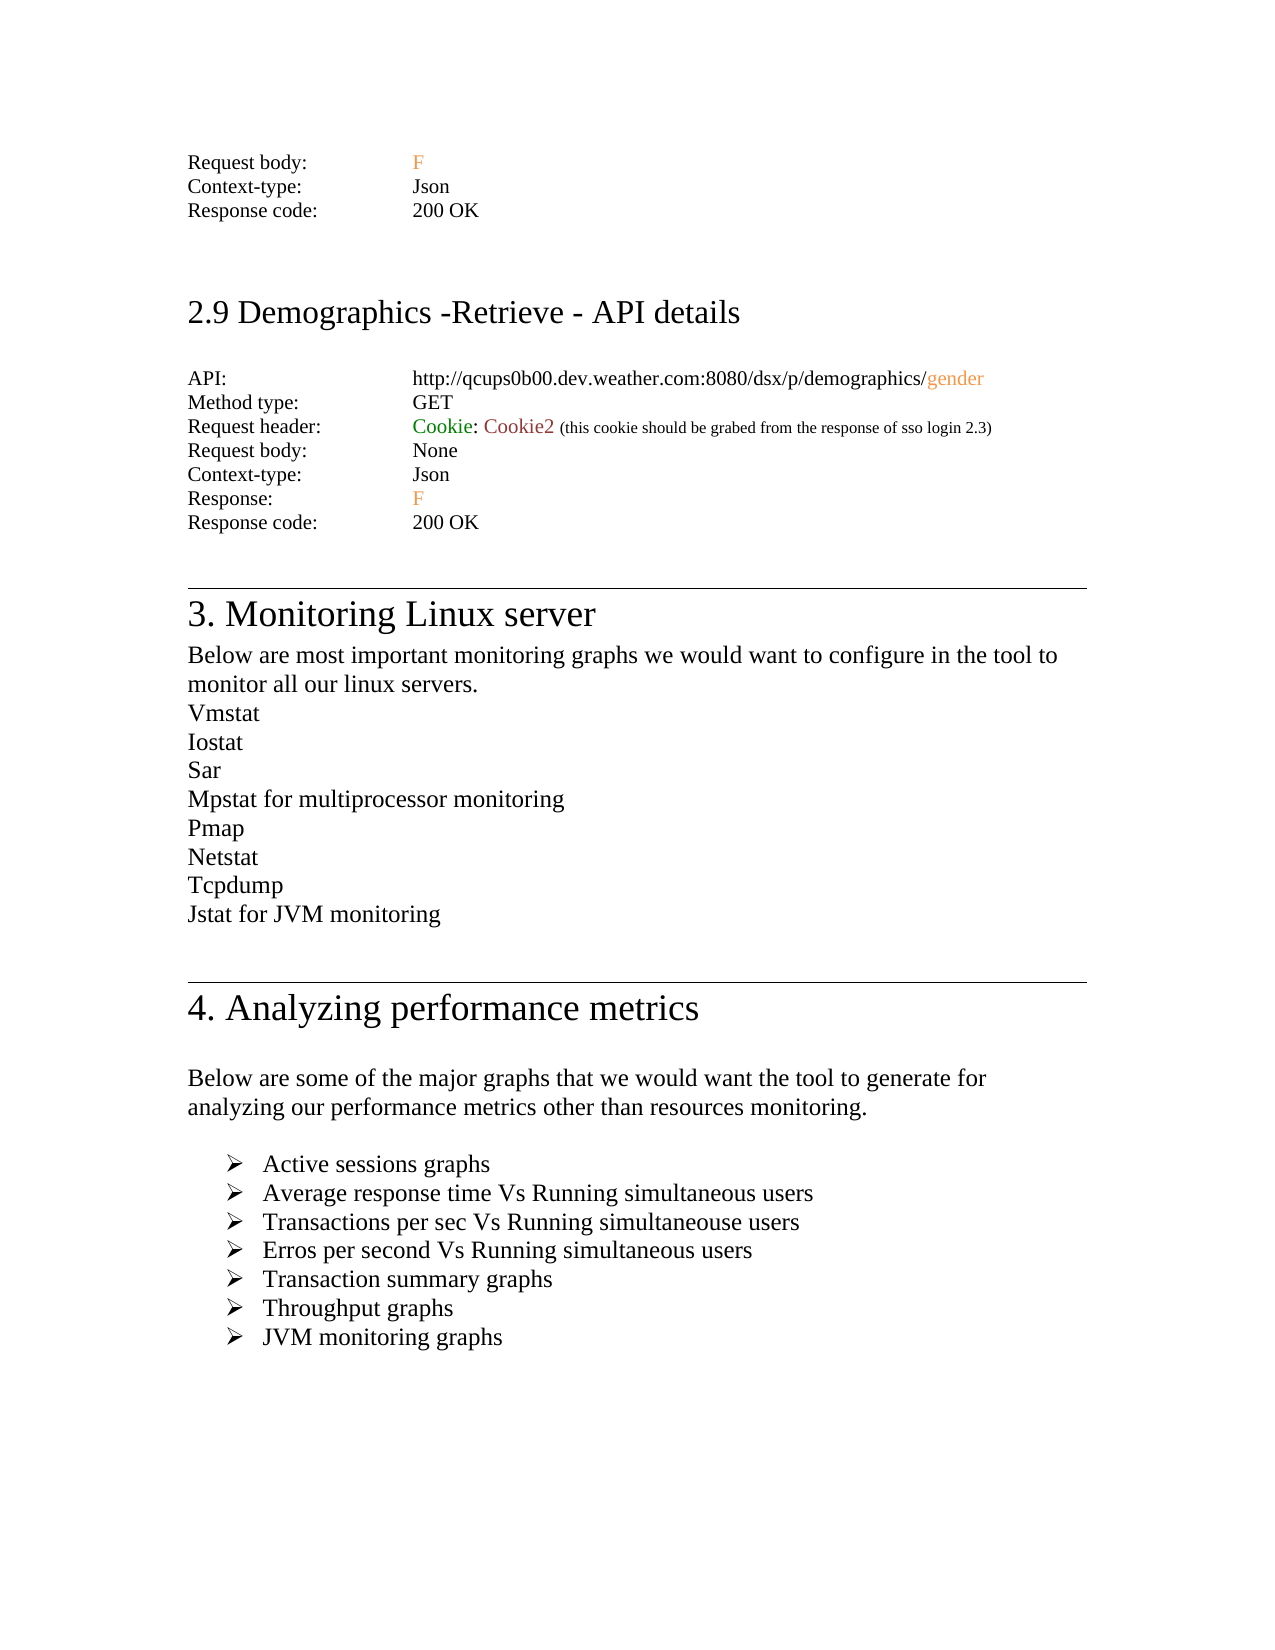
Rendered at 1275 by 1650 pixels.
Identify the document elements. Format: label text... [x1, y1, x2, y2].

text Request body: None [187, 438, 1087, 462]
text Netstat [187, 842, 1087, 871]
text Below are some of the major graphs that we would want the tool to generate for analyzing our performance metrics other than resources monitoring. [187, 1063, 1087, 1121]
text Response code: 200 OK [187, 198, 1087, 222]
list Transaction summary graphs [225, 1264, 1087, 1293]
list Active sessions graphs [225, 1149, 1087, 1178]
text Method type: GET [187, 390, 1087, 414]
text Context-type: Json [187, 462, 1087, 486]
text Tcpdump [187, 871, 1087, 899]
list Transactions per sec Vs Running simultaneouse users [225, 1207, 1087, 1236]
list Average response time Vs Running simultaneous users [225, 1178, 1087, 1207]
text Mpstat for multiprocessor monitoring [187, 784, 1087, 813]
subtitle 4. Analyzing performance metrics [187, 983, 1087, 1028]
text Context-type: Json [187, 174, 1087, 198]
text Request body: F [187, 150, 1087, 174]
text Response code: 200 OK [187, 510, 1087, 534]
subtitle 2.9 Demographics -Retrieve - API details [187, 293, 1087, 331]
text Response: F [187, 486, 1087, 510]
text Below are most important monitoring graphs we would want to configure in the tool to monitor all our linux servers. [187, 641, 1087, 698]
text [187, 366, 1087, 390]
subtitle 3. Monitoring Linux server [187, 589, 1087, 634]
list Throughput graphs [225, 1293, 1087, 1322]
text Sar [187, 756, 1087, 784]
text Jstat for JVM monitoring [187, 899, 1087, 928]
list Erros per second Vs Running simultaneous users [225, 1236, 1087, 1264]
text Iostat [187, 727, 1087, 756]
text Vmstat [187, 698, 1087, 727]
text Request header: Cookie: Cookie2 (this cookie should be grabed from the response of sso login 2.3) [187, 414, 1087, 438]
list JVM monitoring graphs [225, 1322, 1087, 1351]
text Pmap [187, 813, 1087, 842]
